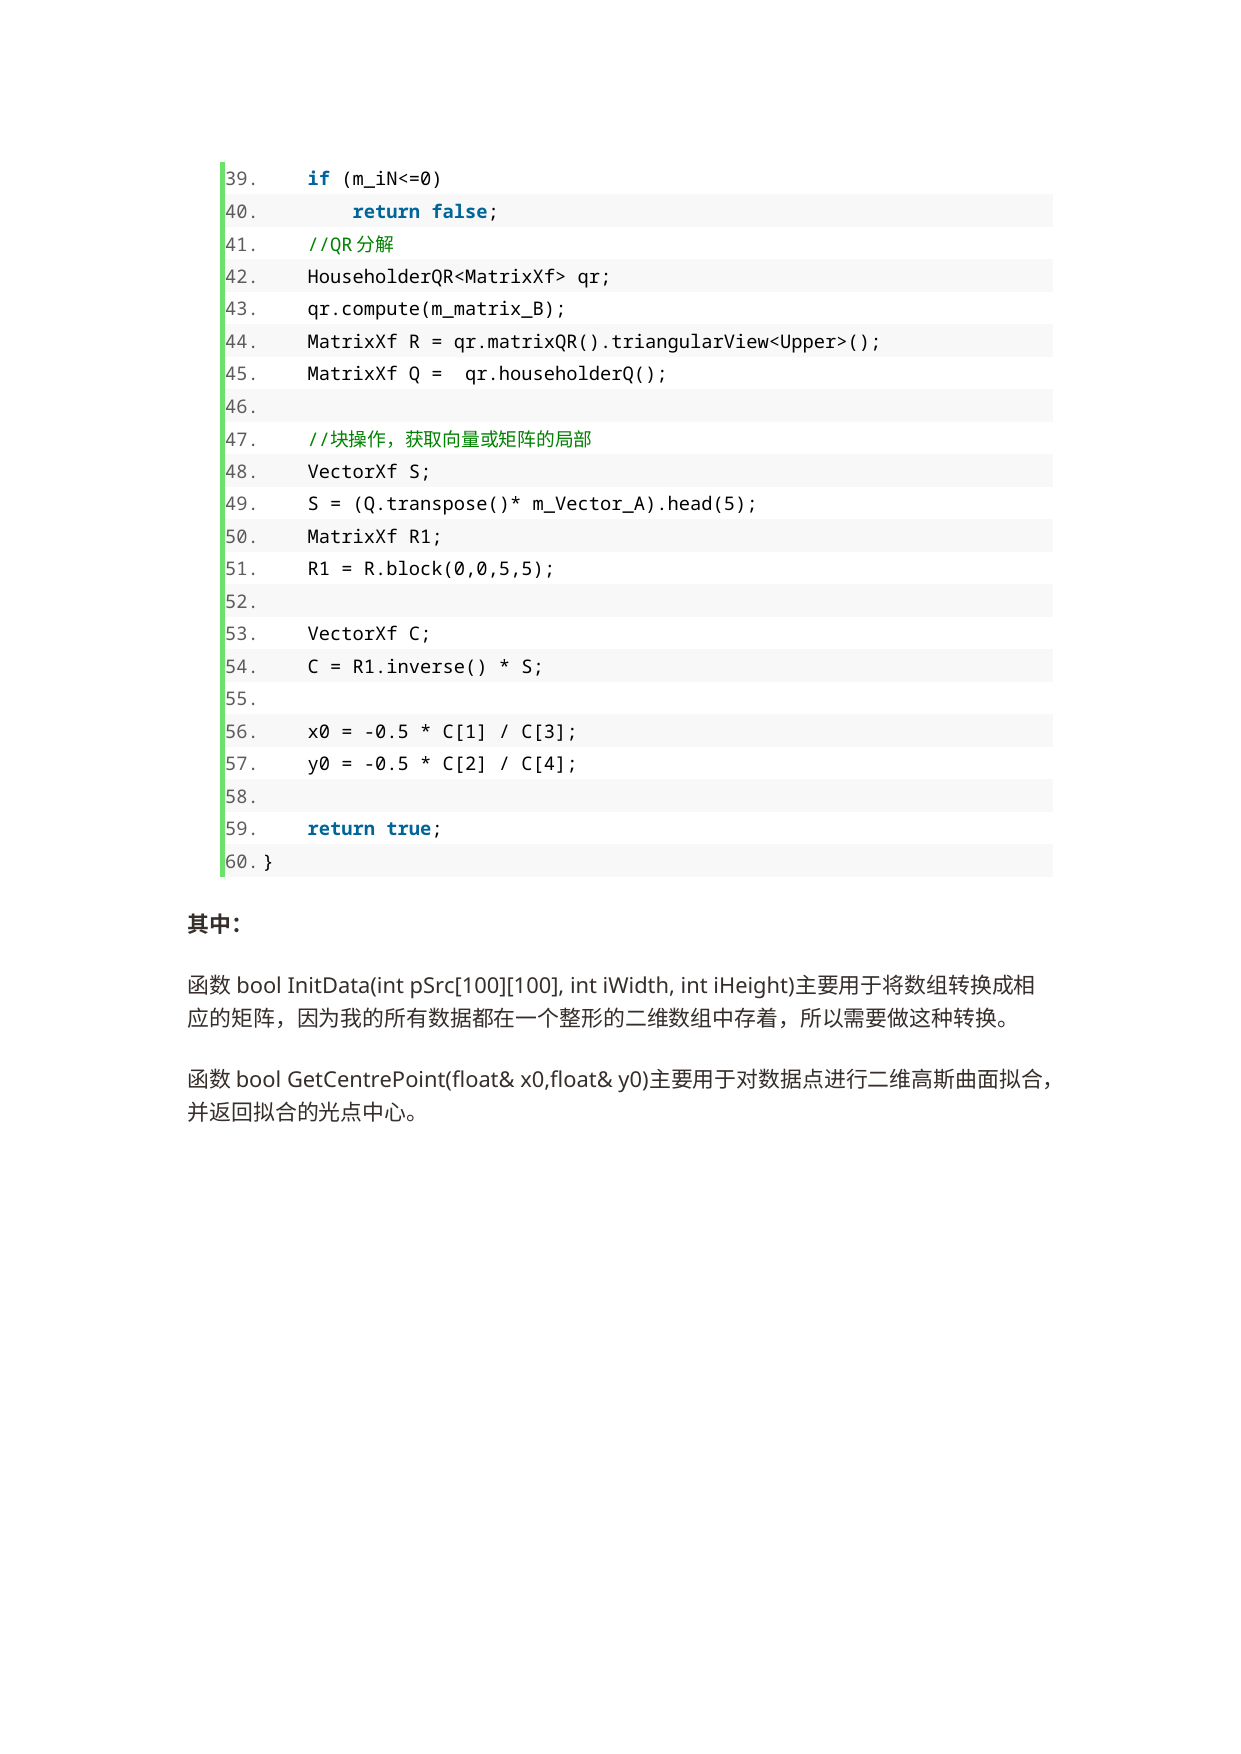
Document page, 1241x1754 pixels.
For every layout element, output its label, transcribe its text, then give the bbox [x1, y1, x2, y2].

list } [225, 844, 1053, 877]
list R1 = R.block(0,0,5,5); [225, 552, 1053, 584]
list qr.compute(m_matrix_B); [225, 292, 1053, 324]
list S = (Q.transpose()* m_Vector_A).head(5); [225, 487, 1053, 519]
list return false; [225, 194, 1053, 227]
list HouseholderQR<MatrixXf> qr; [225, 259, 1053, 292]
list VectorXf S; [225, 454, 1053, 487]
list //QR分解 [225, 227, 1053, 259]
text 函数bool GetCentrePoint(float& x0,float& y0)主要用于对数据点进行二维高斯曲面拟合，并返回拟合的光点中心。 [187, 1062, 1053, 1127]
list MatrixXf R = qr.matrixQR().triangularView<Upper>(); [225, 324, 1053, 357]
list VectorXf C; [225, 617, 1053, 649]
list MatrixXf Q = qr.householderQ(); [225, 357, 1053, 389]
list //块操作，获取向量或矩阵的局部 [225, 422, 1053, 454]
list return true; [225, 812, 1053, 844]
list C = R1.inverse() * S; [225, 649, 1053, 682]
text 函数 bool InitData(int pSrc[100][100], int iWidth, int iHeight)主要用于将数组转换成相应的矩阵，因为我的所有数据都在一个整形的二维数组中存着，所以需要做这种转换。 [187, 968, 1053, 1033]
text 其中： [187, 906, 1053, 939]
list y0 = -0.5 * C[2] / C[4]; [225, 747, 1053, 779]
list x0 = -0.5 * C[1] / C[3]; [225, 714, 1053, 747]
list MatrixXf R1; [225, 519, 1053, 552]
list if (m_iN<=0) [225, 162, 1053, 194]
